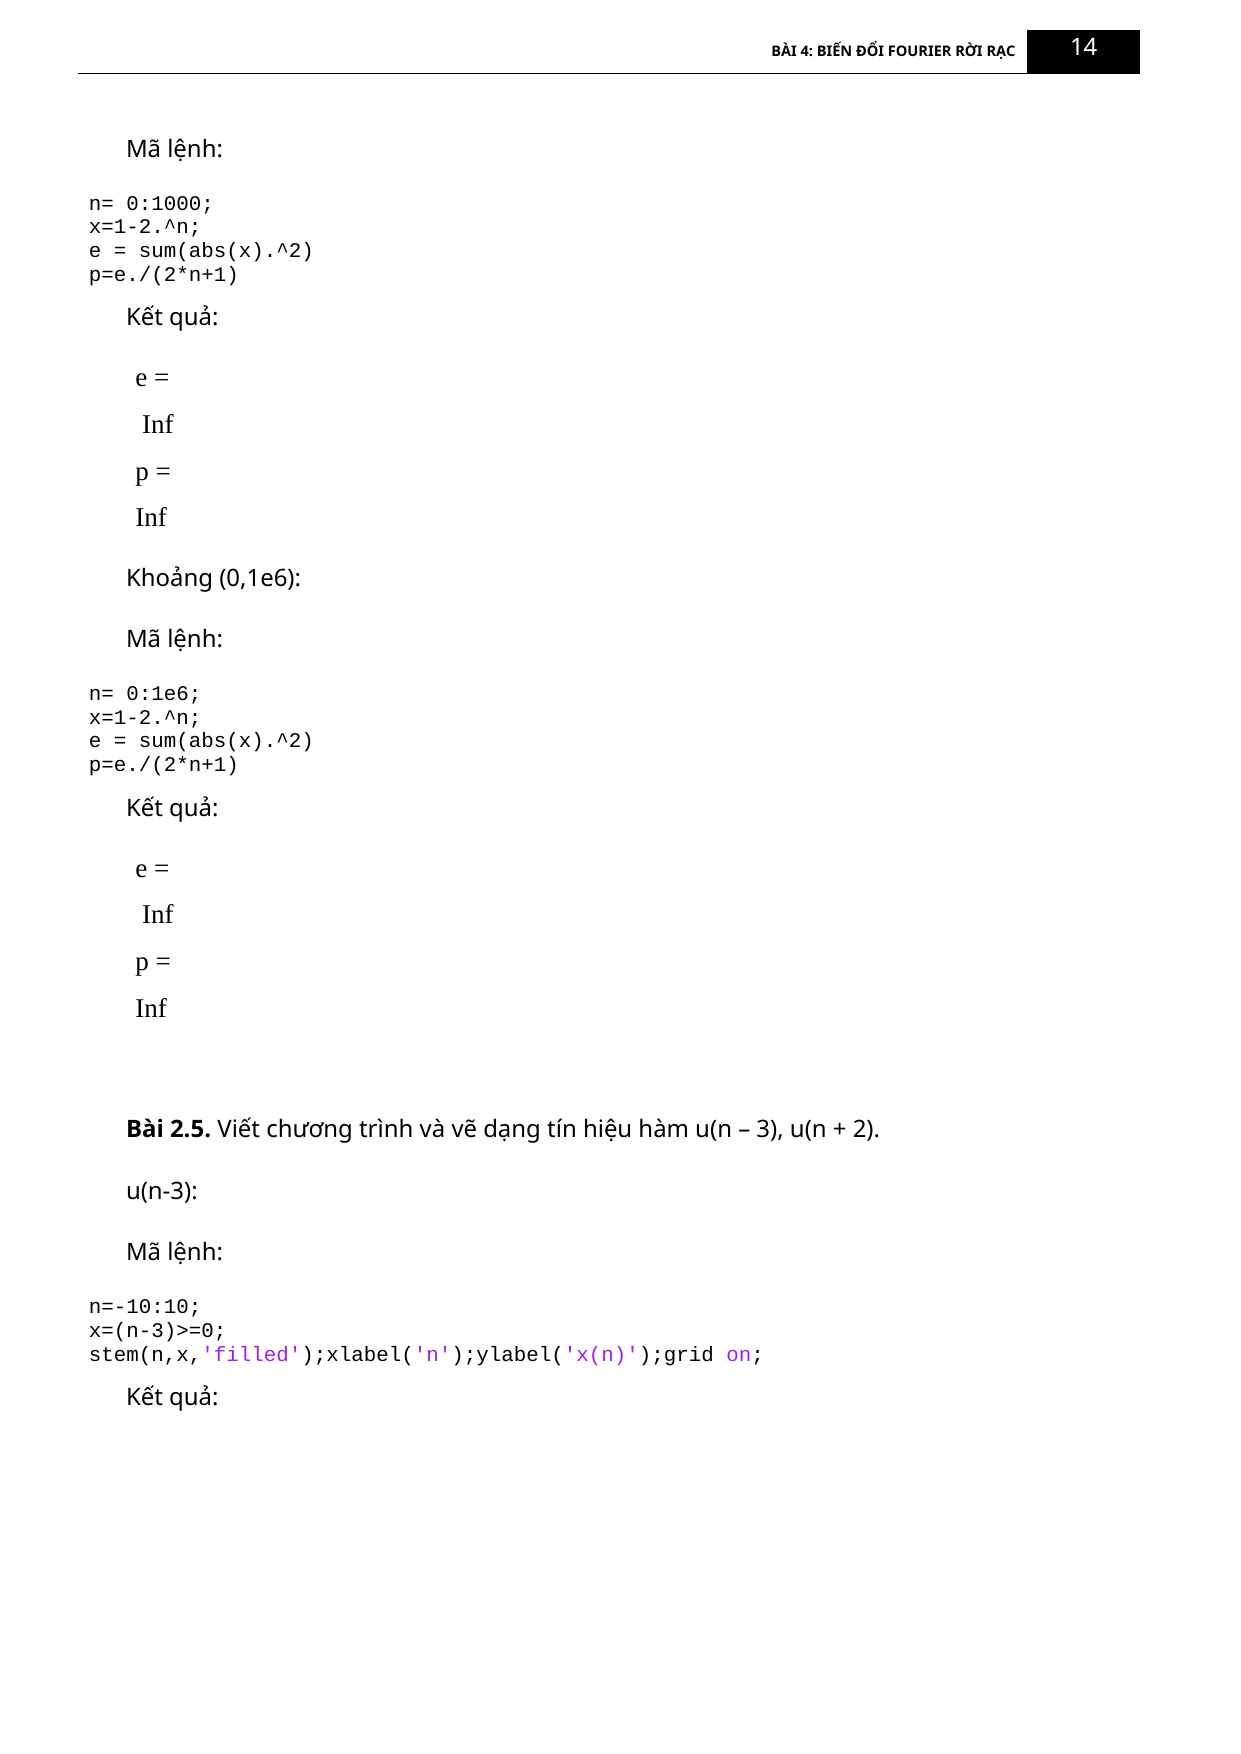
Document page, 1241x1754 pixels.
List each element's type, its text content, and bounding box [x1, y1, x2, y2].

text p=e./(2*n+1) [89, 264, 1152, 287]
text p = [98, 945, 1152, 976]
text Inf [98, 501, 1152, 532]
text Khoảng (0,1e6): [89, 561, 1152, 593]
text Kết quả: [89, 1380, 1152, 1412]
text e = [98, 361, 1152, 392]
text Inf [98, 992, 1152, 1023]
text Mã lệnh: [89, 622, 1152, 654]
text e = sum(abs(x).^2) [89, 240, 1152, 264]
text x=(n-3)>=0; [89, 1320, 1152, 1343]
text e = [98, 852, 1152, 883]
text p = [98, 455, 1152, 486]
text n=-10:10; [89, 1296, 1152, 1320]
text u(n-3): [89, 1173, 1152, 1206]
text p=e./(2*n+1) [89, 754, 1152, 778]
text e = sum(abs(x).^2) [89, 731, 1152, 754]
text Mã lệnh: [89, 132, 1152, 164]
text n= 0:1e6; [89, 683, 1152, 707]
text x=1-2.^n; [89, 217, 1152, 240]
text Mã lệnh: [89, 1235, 1152, 1267]
text stem(n,x,'filled');xlabel('n');ylabel('x(n)');grid on; [89, 1343, 1152, 1367]
text Inf [98, 408, 1152, 439]
text x=1-2.^n; [89, 707, 1152, 731]
text n= 0:1000; [89, 193, 1152, 217]
text Kết quả: [89, 300, 1152, 333]
text Kết quả: [89, 790, 1152, 823]
text Bài 2.5. Viết chương trình và vẽ dạng tín hiệu hàm u(n – 3), u(n + 2). [89, 1112, 1152, 1145]
text Inf [98, 898, 1152, 929]
